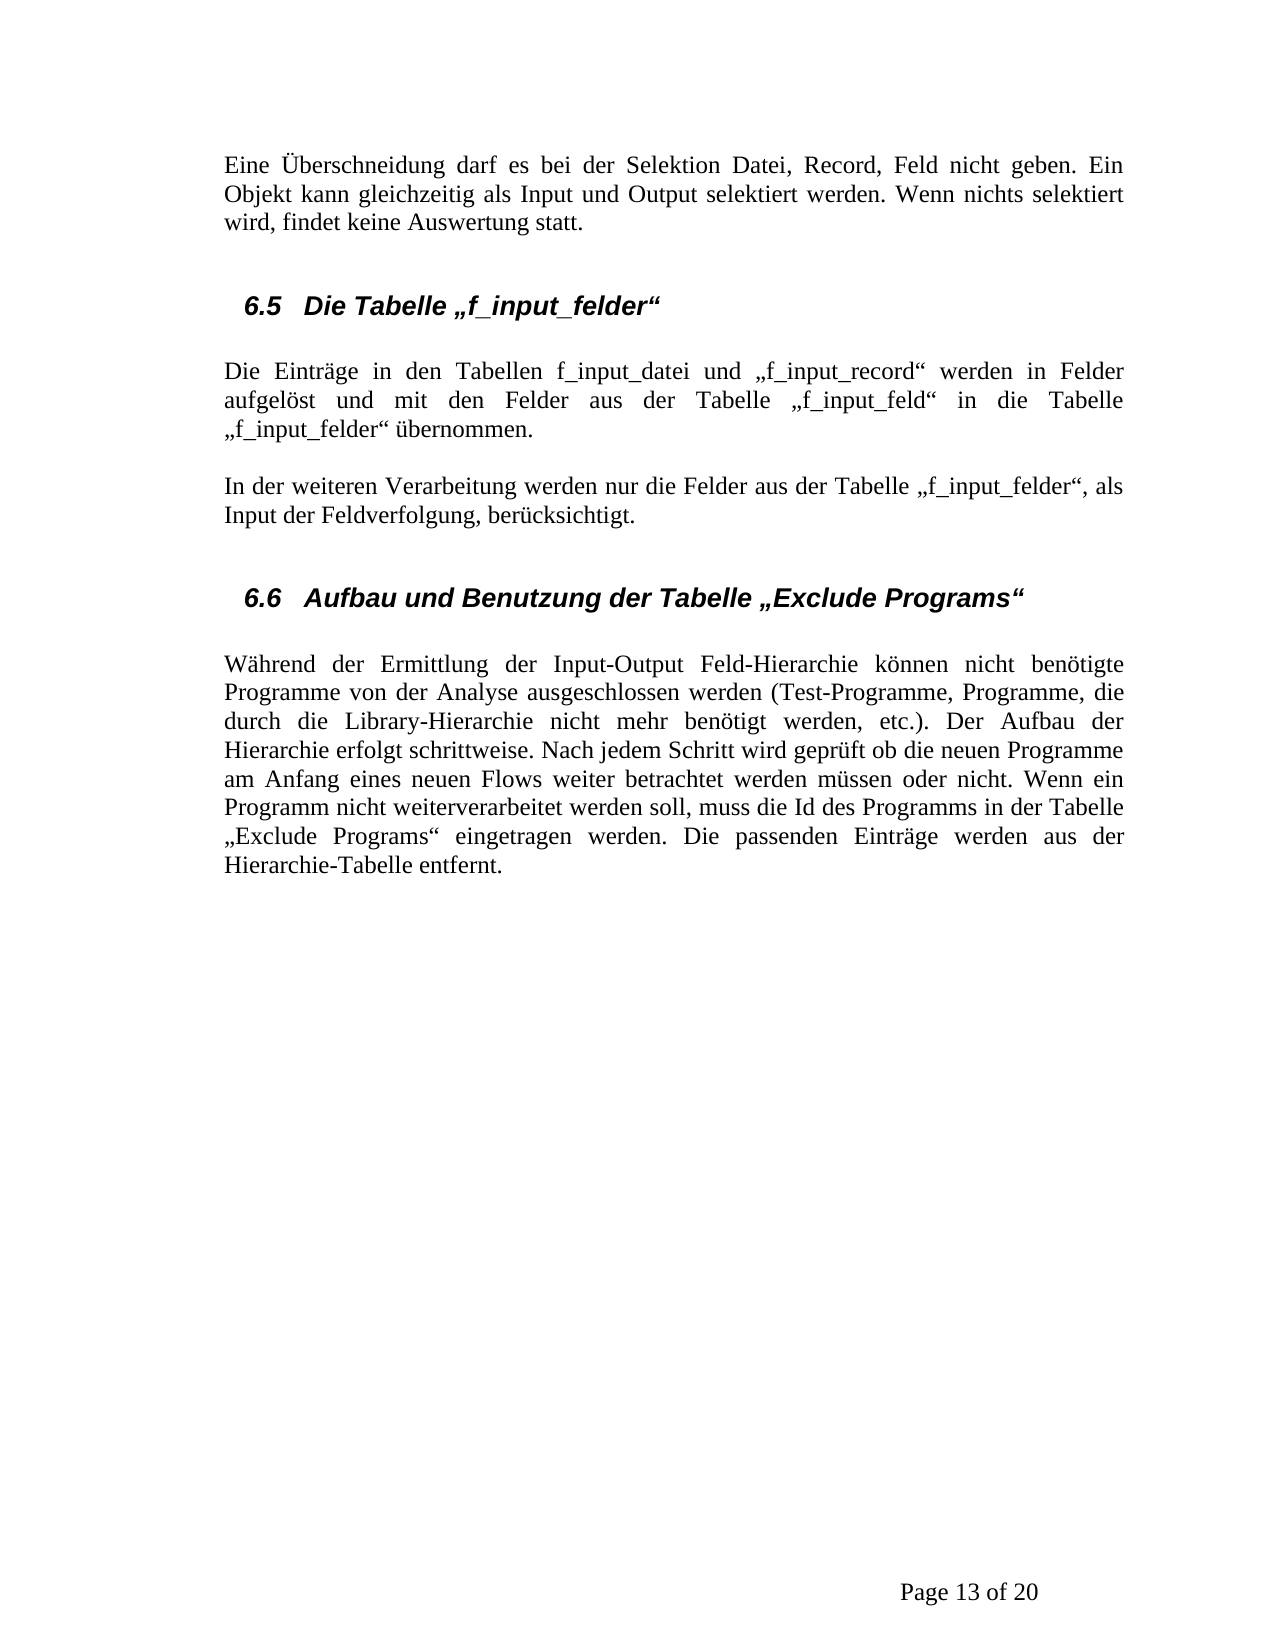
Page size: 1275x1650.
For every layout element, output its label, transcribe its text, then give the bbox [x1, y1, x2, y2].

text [224, 150, 1125, 236]
text In der weiteren Verarbeitung werden nur die Felder aus der Tabelle „f_input_felder“, als Input der Feldverfolgung, berücksichtigt. [224, 471, 1125, 529]
text Während der Ermittlung der Input-Output Feld-Hierarchie können nicht benötigte Programme von der Analyse ausgeschlossen werden (Test-Programme, Programme, die durch die Library-Hierarchie nicht mehr benötigt werden, etc.). Der Aufbau der Hierarchie erfolgt schrittweise. Nach jedem Schritt wird geprüft ob die neuen Programme am Anfang eines neuen Flows weiter betrachtet werden müssen oder nicht. Wenn ein Programm nicht weiterverarbeitet werden soll, muss die Id des Programms in der Tabelle „Exclude Programs“ eingetragen werden. Die passenden Einträge werden aus der Hierarchie-Tabelle entfernt. [224, 649, 1125, 879]
subtitle Aufbau und Benutzung der Tabelle „Exclude Programs“ [244, 582, 1125, 614]
text Die Einträge in den Tabellen f_input_datei und „f_input_record“ werden in Felder aufgelöst und mit den Felder aus der Tabelle „f_input_feld“ in die Tabelle „f_input_felder“ übernommen. [224, 356, 1125, 442]
subtitle Die Tabelle „f_input_felder“ [244, 290, 1125, 321]
